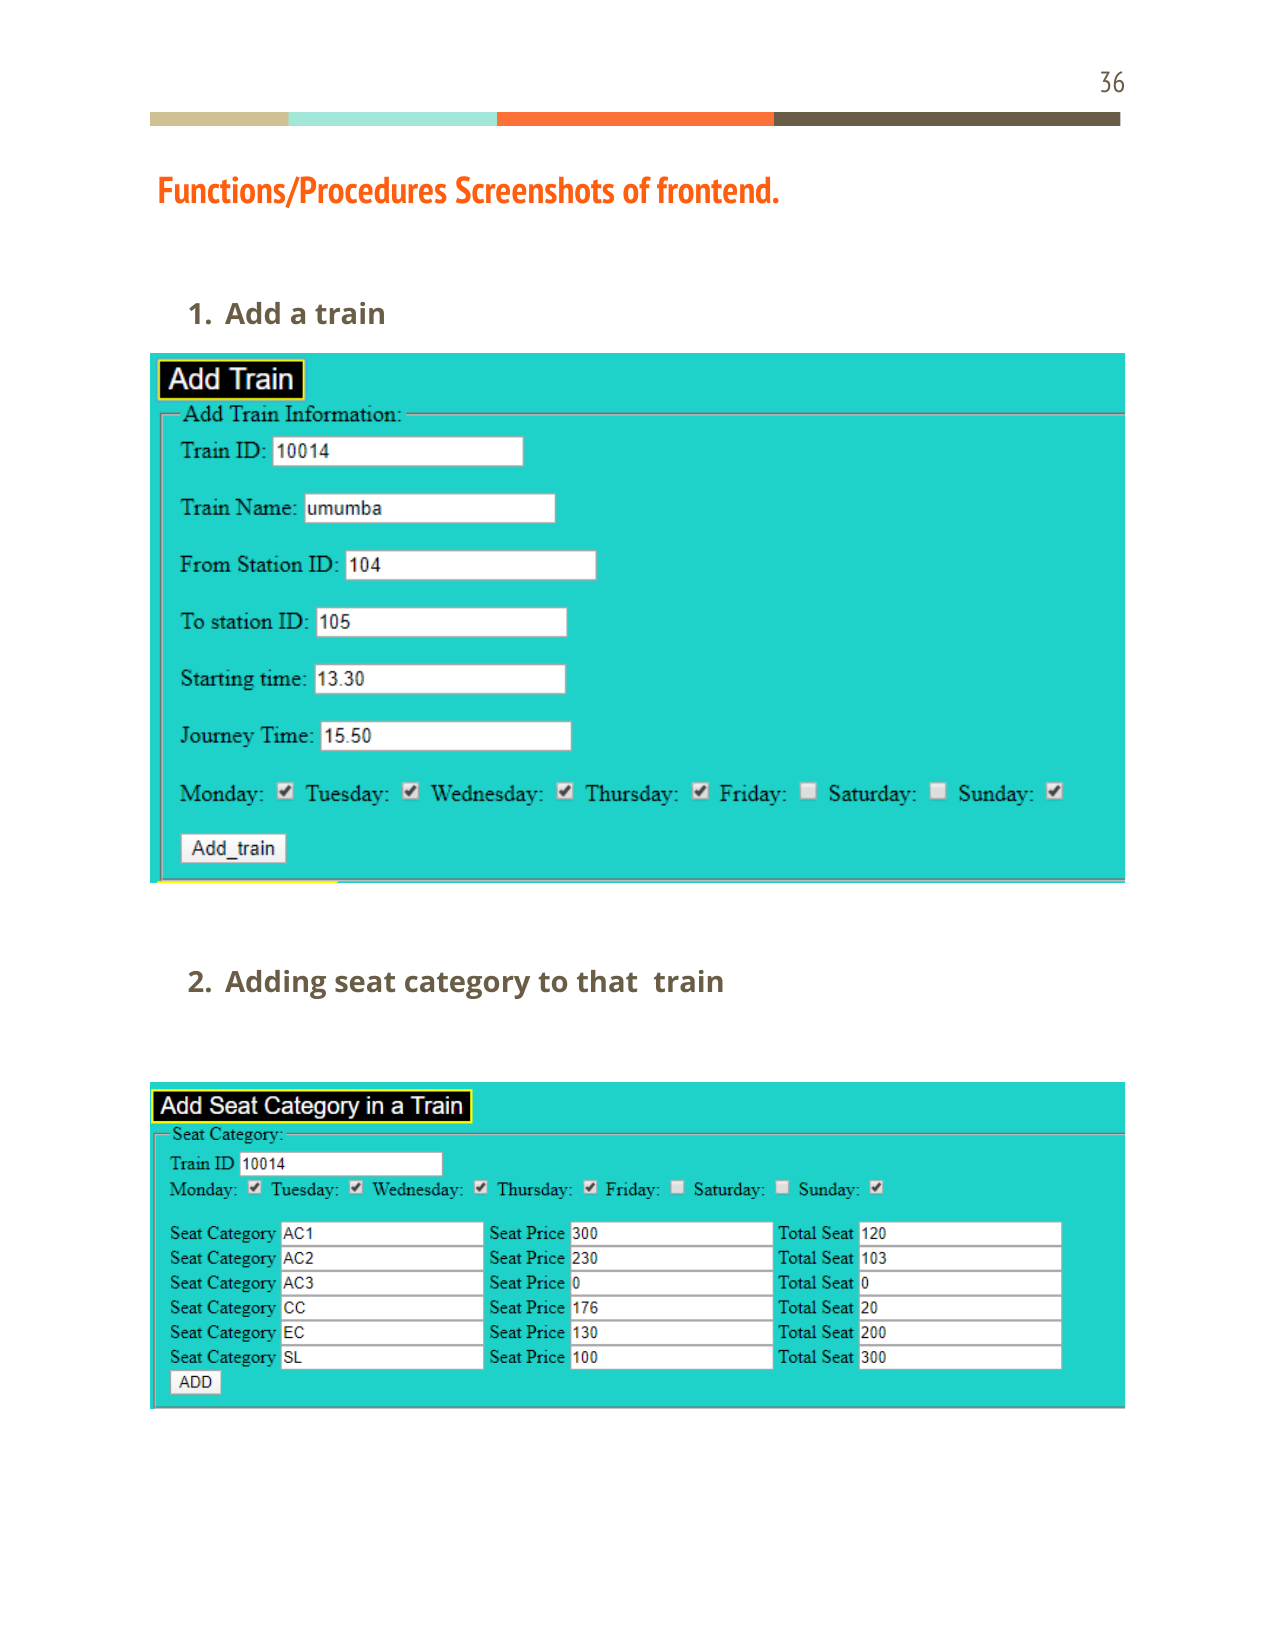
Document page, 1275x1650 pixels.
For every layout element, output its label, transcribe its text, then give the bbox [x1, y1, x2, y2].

list Adding seat category to that train [187, 962, 1125, 1001]
picture [150, 353, 1125, 883]
list Add a train [187, 294, 1125, 333]
picture [150, 112, 1121, 126]
subtitle Functions/Procedures Screenshots of frontend. [150, 165, 1125, 213]
picture [150, 1082, 1125, 1409]
